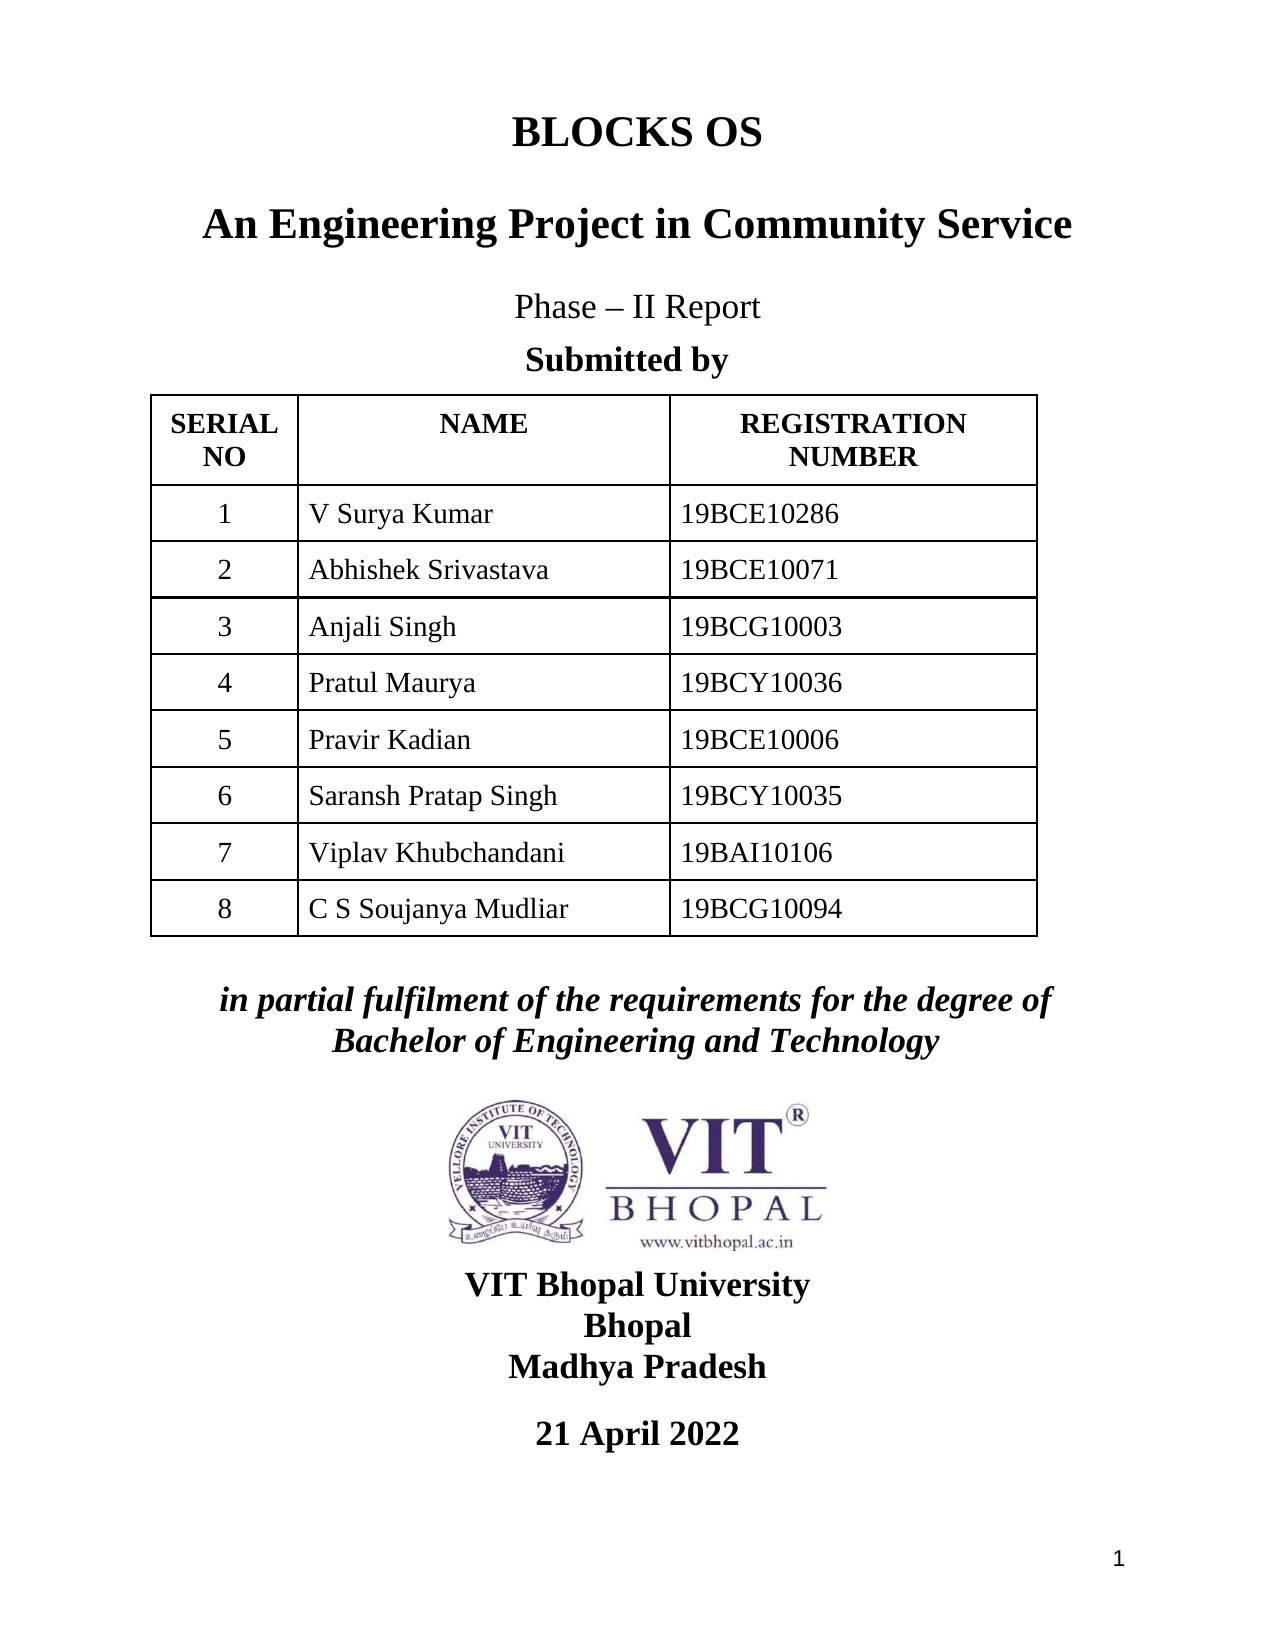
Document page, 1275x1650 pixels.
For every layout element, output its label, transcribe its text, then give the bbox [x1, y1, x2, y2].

table_cell 5 [152, 711, 297, 766]
table_header NAME [299, 396, 669, 483]
table_cell Abhishek Srivastava [299, 542, 669, 596]
table_cell 3 [152, 599, 297, 653]
table_cell 19BCY10036 [671, 655, 1036, 709]
subtitle Phase – II Report [150, 285, 1125, 326]
table_cell 7 [152, 824, 297, 879]
subtitle An Engineering Project in Community Service [150, 197, 1125, 247]
table_cell 1 [152, 486, 297, 540]
table_cell 19BCG10003 [671, 599, 1036, 653]
table_cell 2 [152, 542, 297, 596]
table_cell Pravir Kadian [299, 711, 669, 766]
text 21 April 2022 [150, 1412, 1125, 1453]
text Bhopal [150, 1304, 1125, 1345]
table_cell 19BCY10035 [671, 768, 1036, 822]
table_cell 4 [152, 655, 297, 709]
table_cell Viplav Khubchandani [299, 824, 669, 879]
text Bachelor of Engineering and Technology [150, 1019, 1125, 1060]
table_cell 19BCE10006 [671, 711, 1036, 766]
text VIT Bhopal University [150, 1263, 1125, 1304]
picture [448, 1100, 827, 1251]
table_cell 19BAI10106 [671, 824, 1036, 879]
table_cell 6 [152, 768, 297, 822]
text Madhya Pradesh [150, 1345, 1125, 1386]
text in partial fulfilment of the requirements for the degree of [150, 978, 1125, 1019]
table_cell Pratul Maurya [299, 655, 669, 709]
table_cell 19BCG10094 [671, 881, 1036, 935]
table_cell V Surya Kumar [299, 486, 669, 540]
table_cell Anjali Singh [299, 599, 669, 653]
table_cell 19BCE10071 [671, 542, 1036, 596]
table_header REGISTRATION NUMBER [671, 396, 1036, 483]
subtitle BLOCKS OS [150, 105, 1125, 156]
text Submitted by [450, 338, 1125, 379]
table_cell C S Soujanya Mudliar [299, 881, 669, 935]
table_cell 8 [152, 881, 297, 935]
table_cell 19BCE10286 [671, 486, 1036, 540]
table_header SERIAL NO [152, 396, 297, 483]
table_cell Saransh Pratap Singh [299, 768, 669, 822]
